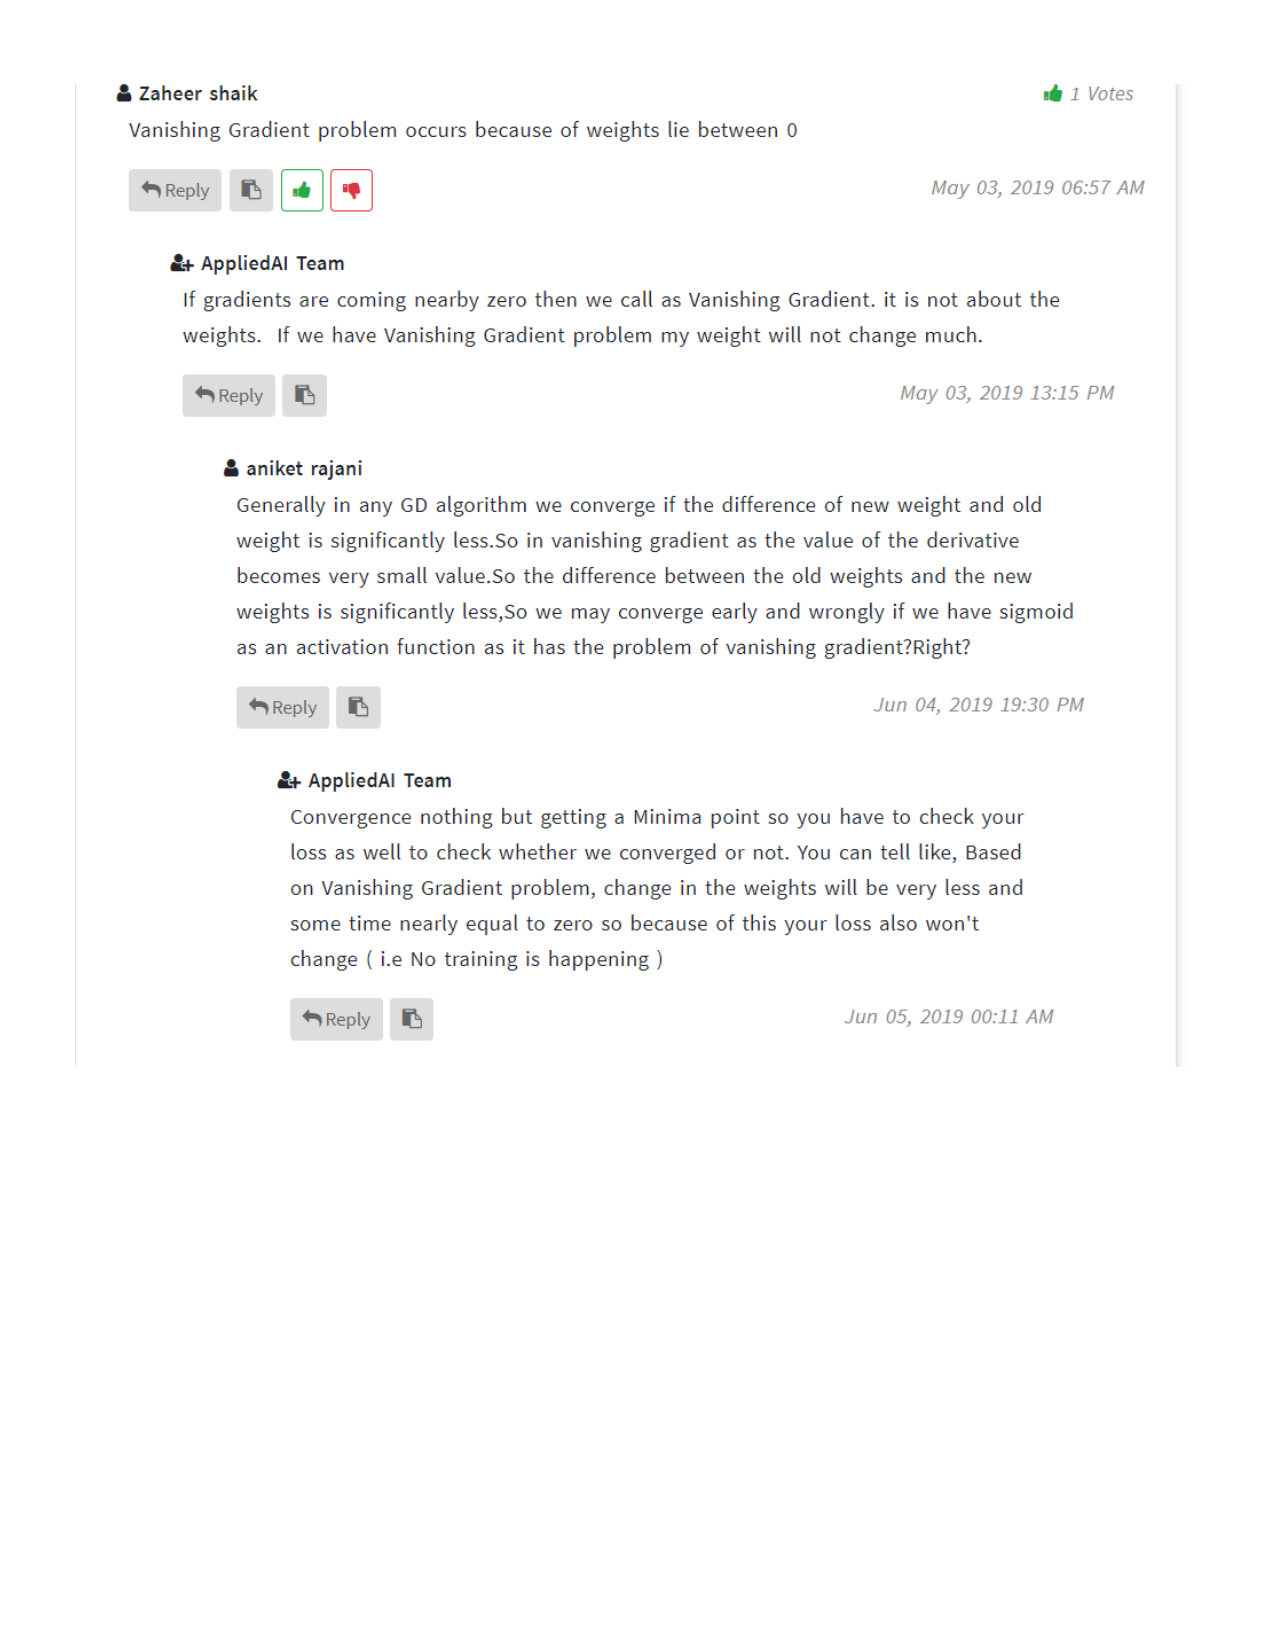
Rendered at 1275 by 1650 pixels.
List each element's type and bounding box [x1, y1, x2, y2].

picture [75, 75, 1200, 1067]
